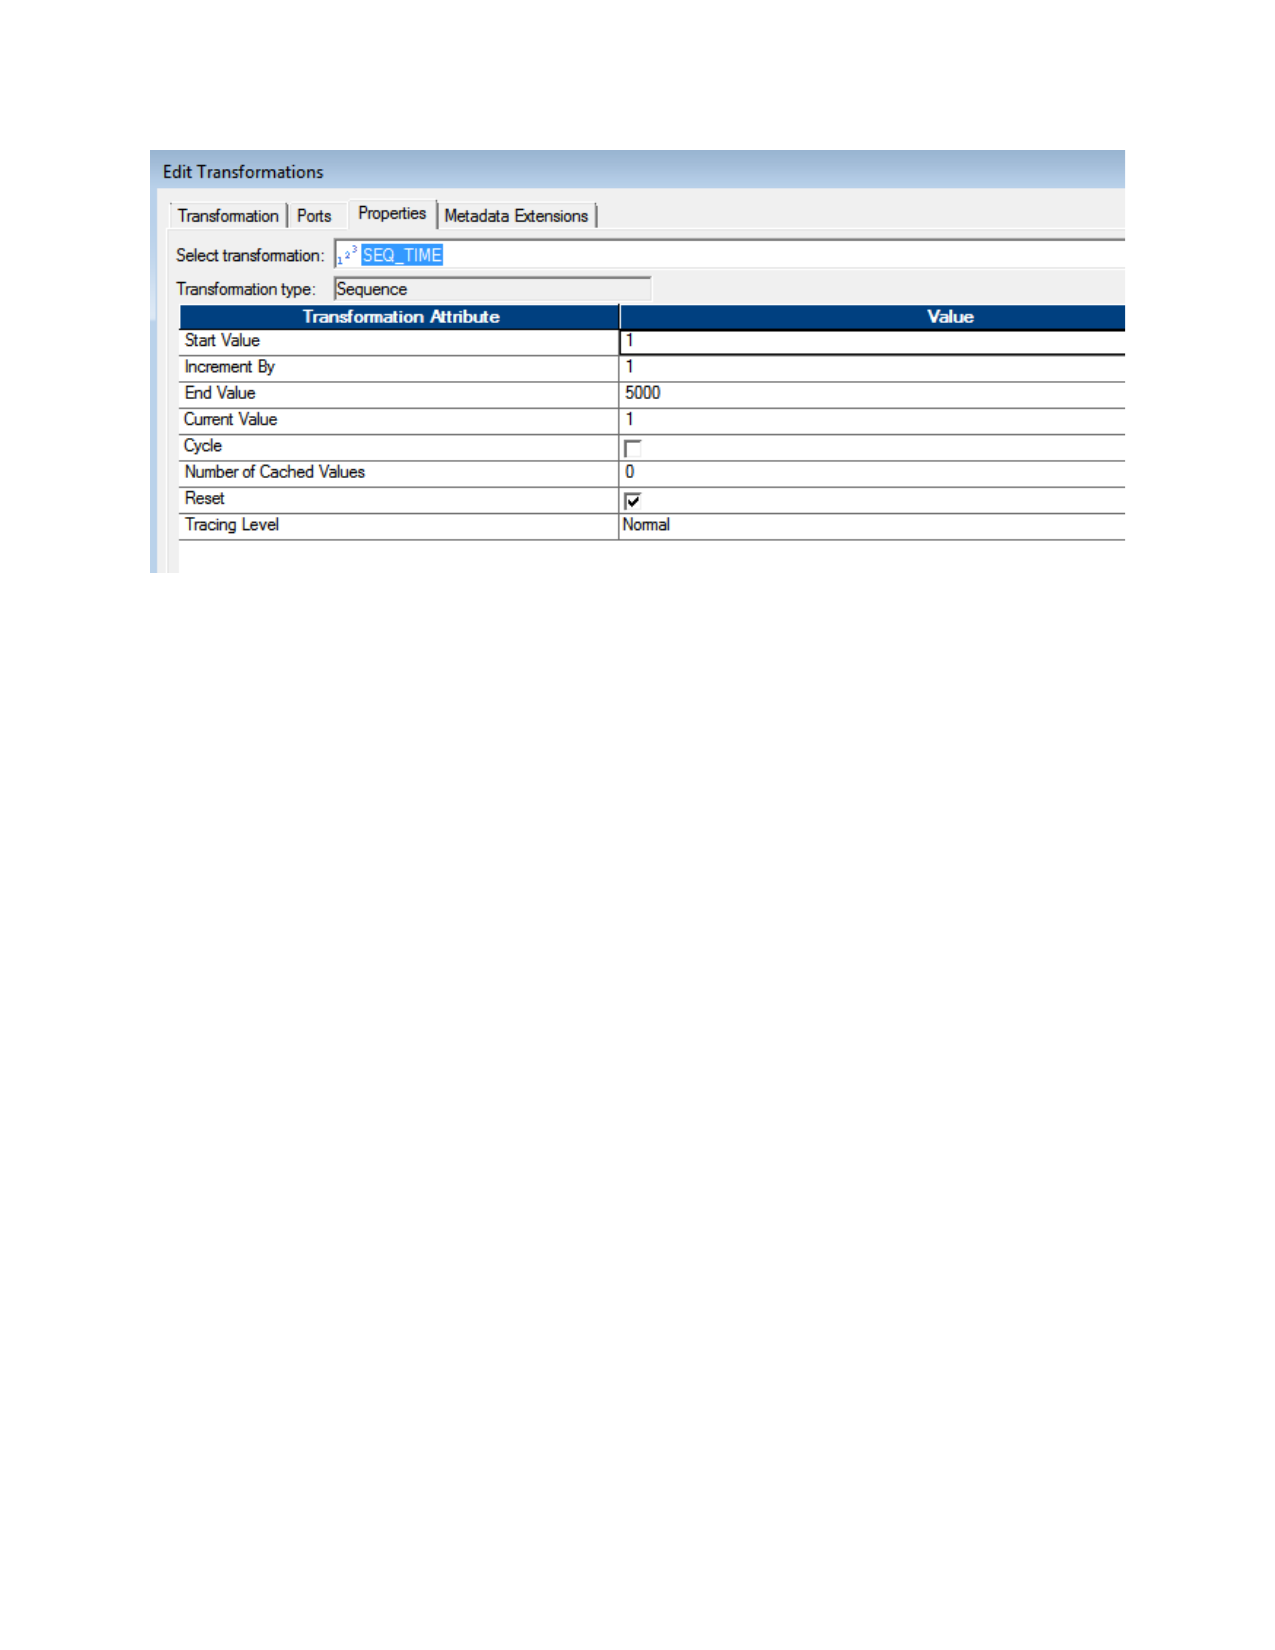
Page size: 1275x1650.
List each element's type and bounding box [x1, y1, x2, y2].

picture [150, 150, 1125, 573]
